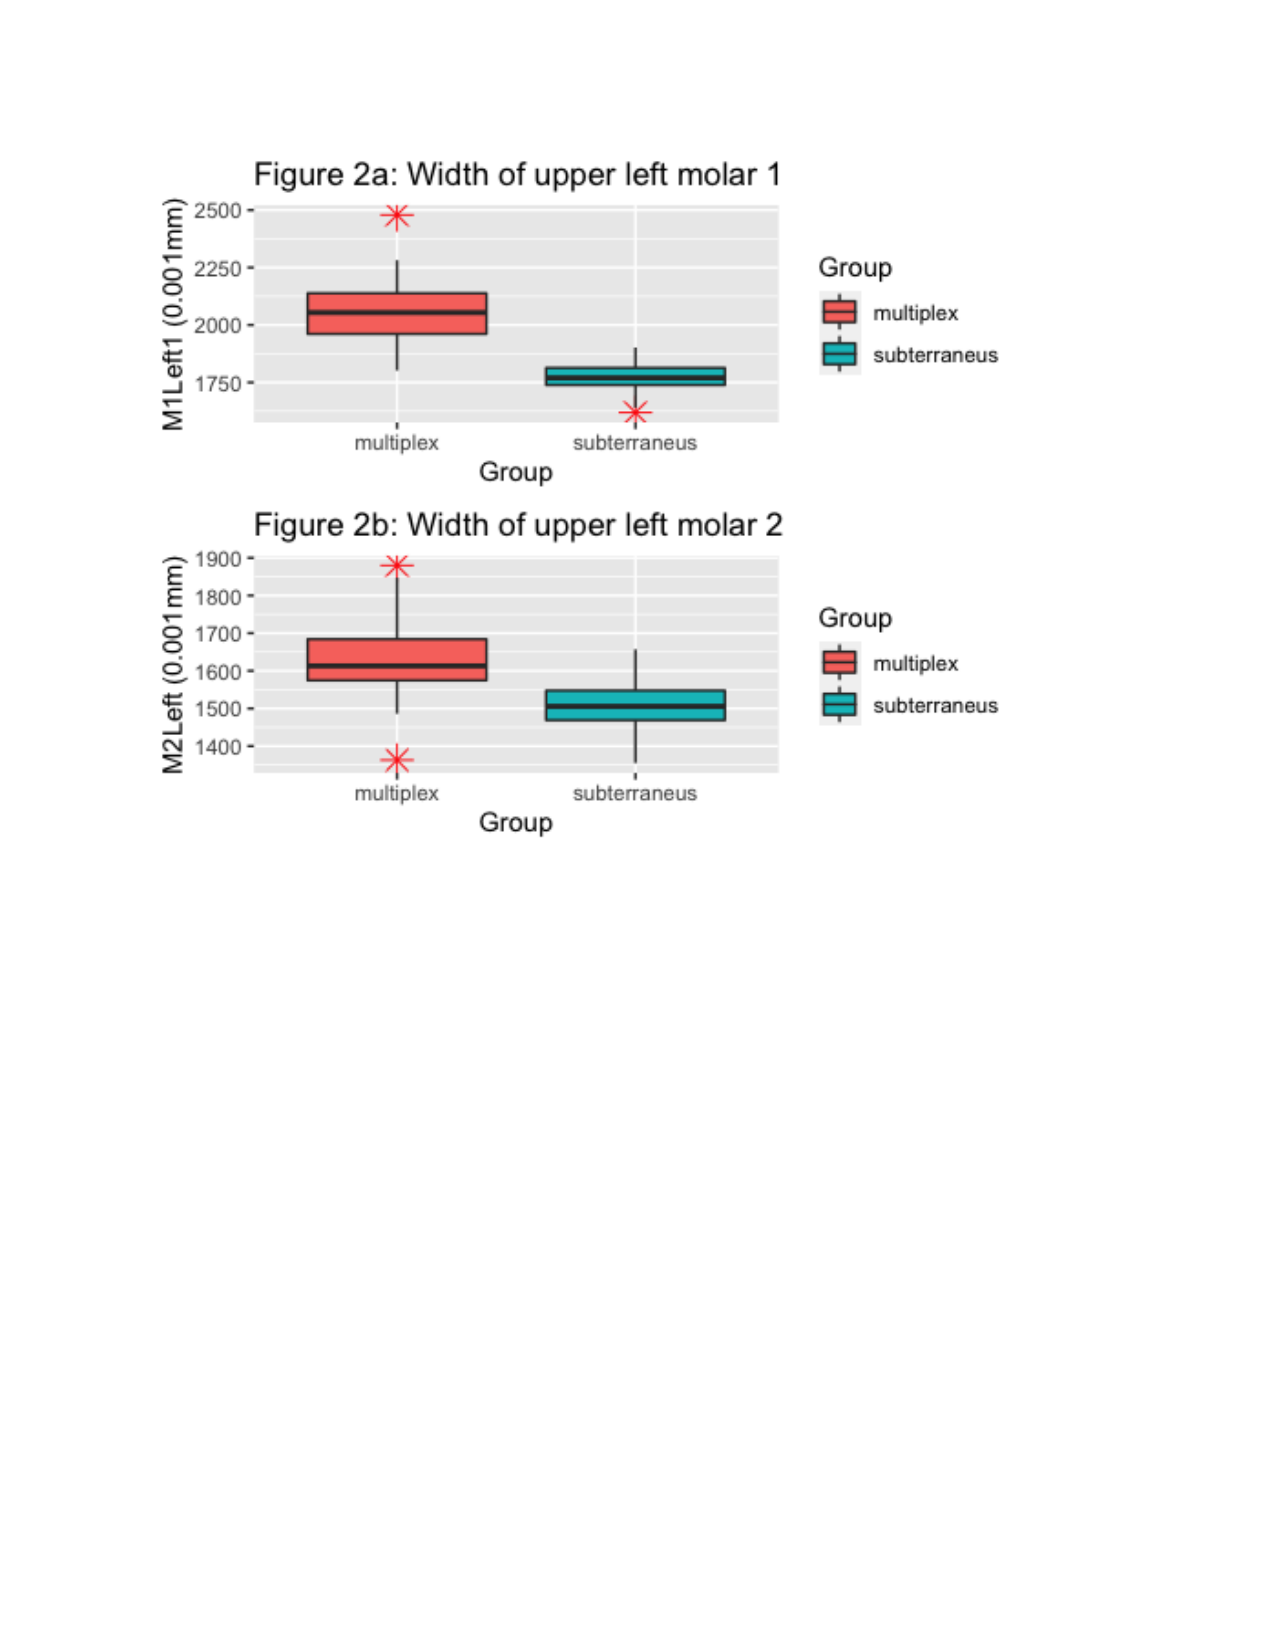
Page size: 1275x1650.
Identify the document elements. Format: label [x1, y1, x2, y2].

picture [150, 150, 1025, 850]
